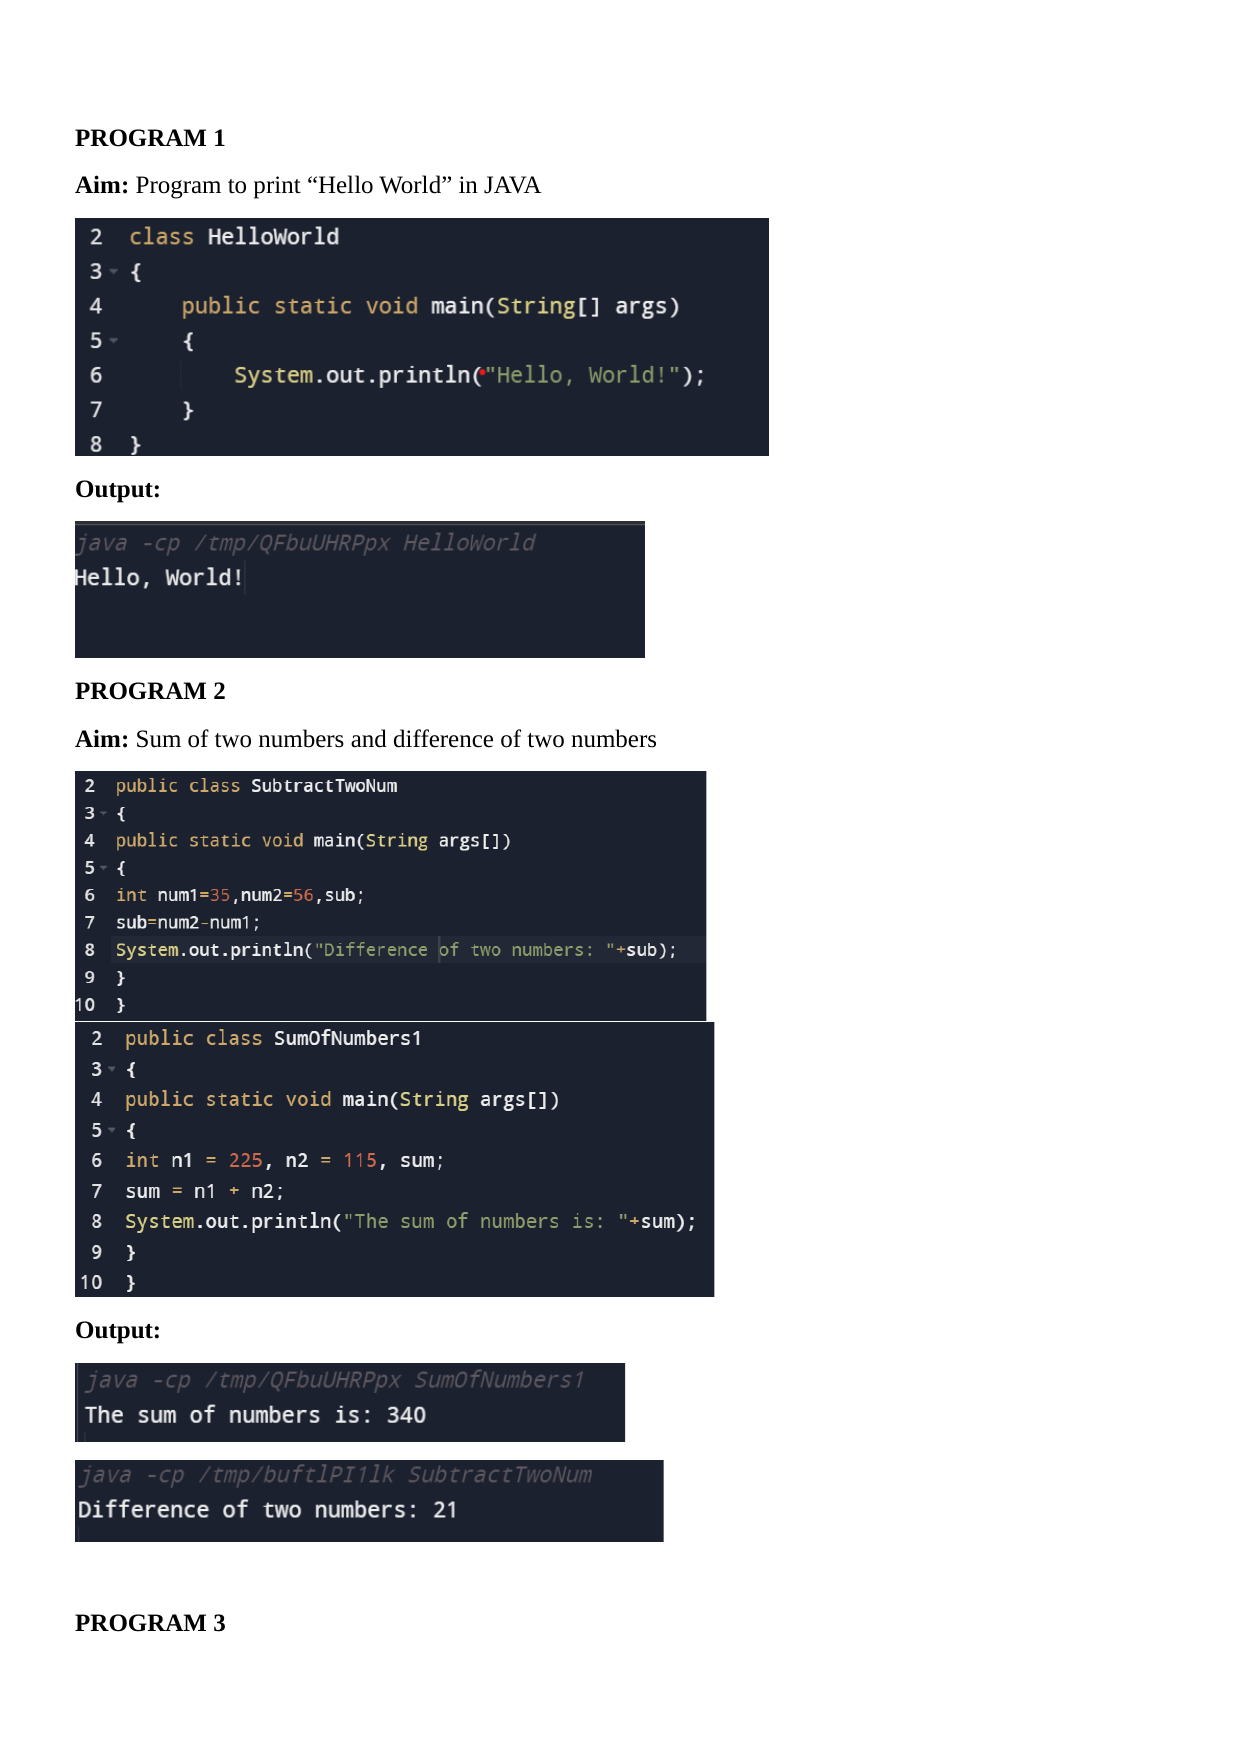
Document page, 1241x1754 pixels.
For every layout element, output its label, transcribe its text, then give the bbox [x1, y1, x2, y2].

picture [75, 218, 769, 456]
picture [75, 771, 707, 1021]
text PROGRAM 2 [75, 676, 1165, 705]
picture [75, 521, 645, 658]
text PROGRAM 3 [75, 1608, 1165, 1637]
picture [75, 1460, 664, 1542]
text PROGRAM 1 [75, 123, 1165, 151]
text Aim: Sum of two numbers and difference of two numbers [75, 724, 1165, 753]
text Output: [75, 474, 1165, 503]
text Aim: Program to print “Hello World” in JAVA [75, 170, 1165, 199]
text Output: [75, 1315, 1165, 1344]
picture [75, 1363, 625, 1442]
picture [75, 1022, 715, 1297]
